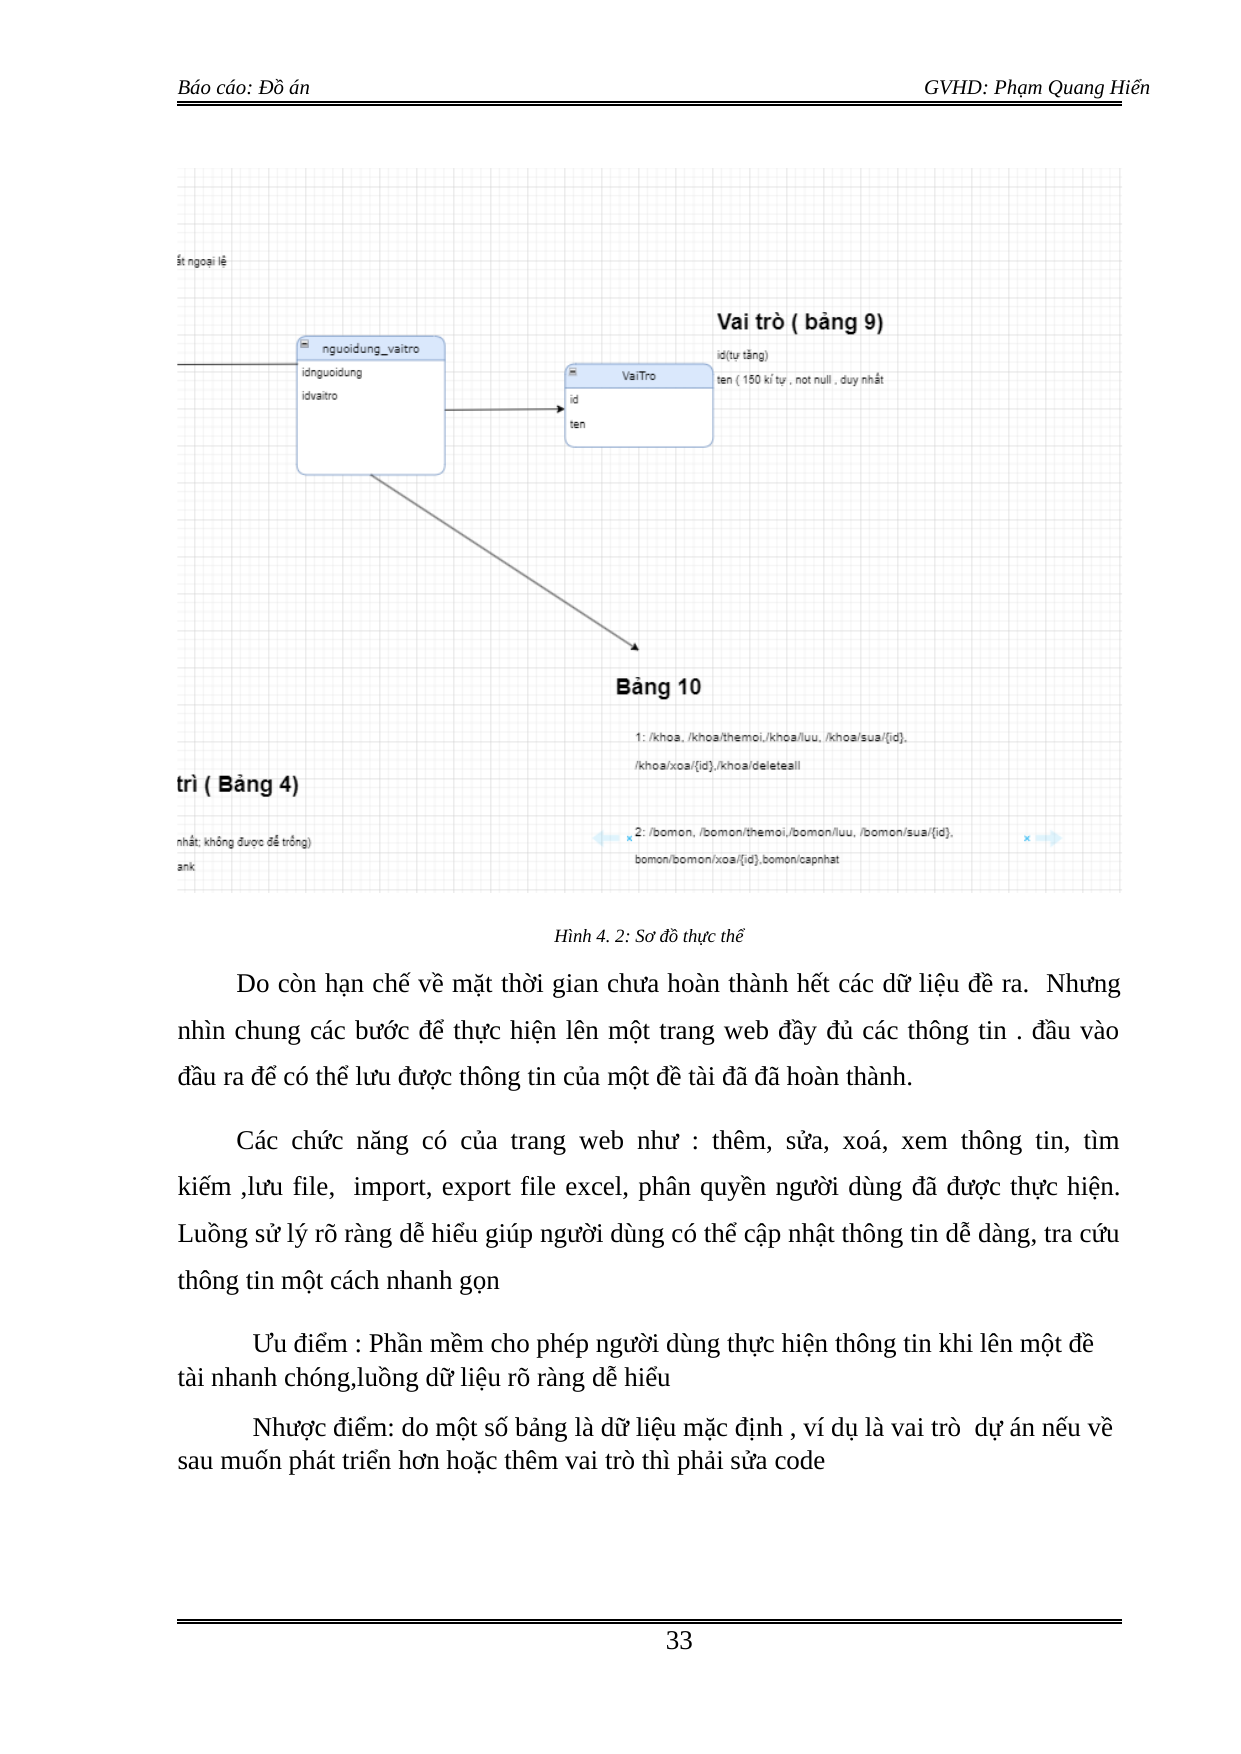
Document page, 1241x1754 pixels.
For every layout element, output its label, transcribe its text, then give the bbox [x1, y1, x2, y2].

picture [177, 168, 1123, 893]
text Hình 4. 2: Sơ đồ thực thể [177, 925, 1122, 946]
text Do còn hạn chế về mặt thời gian chưa hoàn thành hết các dữ liệu đề ra. Nhưng nhìn chung các bước để thực hiện lên một trang web đầy đủ các thông tin . đầu vào đầu ra để có thể lưu được thông tin của một đề tài đã đã hoàn thành. [177, 967, 1122, 1092]
text Nhược điểm: do một số bảng là dữ liệu mặc định , ví dụ là vai trò dự án nếu về sau muốn phát triển hơn hoặc thêm vai trò thì phải sửa code [177, 1411, 1122, 1476]
text Các chức năng có của trang web như : thêm, sửa, xoá, xem thông tin, tìm kiếm ,lưu file, import, export file excel, phân quyền người dùng đã được thực hiện. Luồng sử lý rõ ràng dễ hiểu giúp người dùng có thể cập nhật thông tin dễ dàng, tra cứu thông tin một cách nhanh gọn [177, 1124, 1122, 1295]
text Ưu điểm : Phần mềm cho phép người dùng thực hiện thông tin khi lên một đề tài nhanh chóng,luồng dữ liệu rõ ràng dễ hiểu [177, 1327, 1122, 1392]
